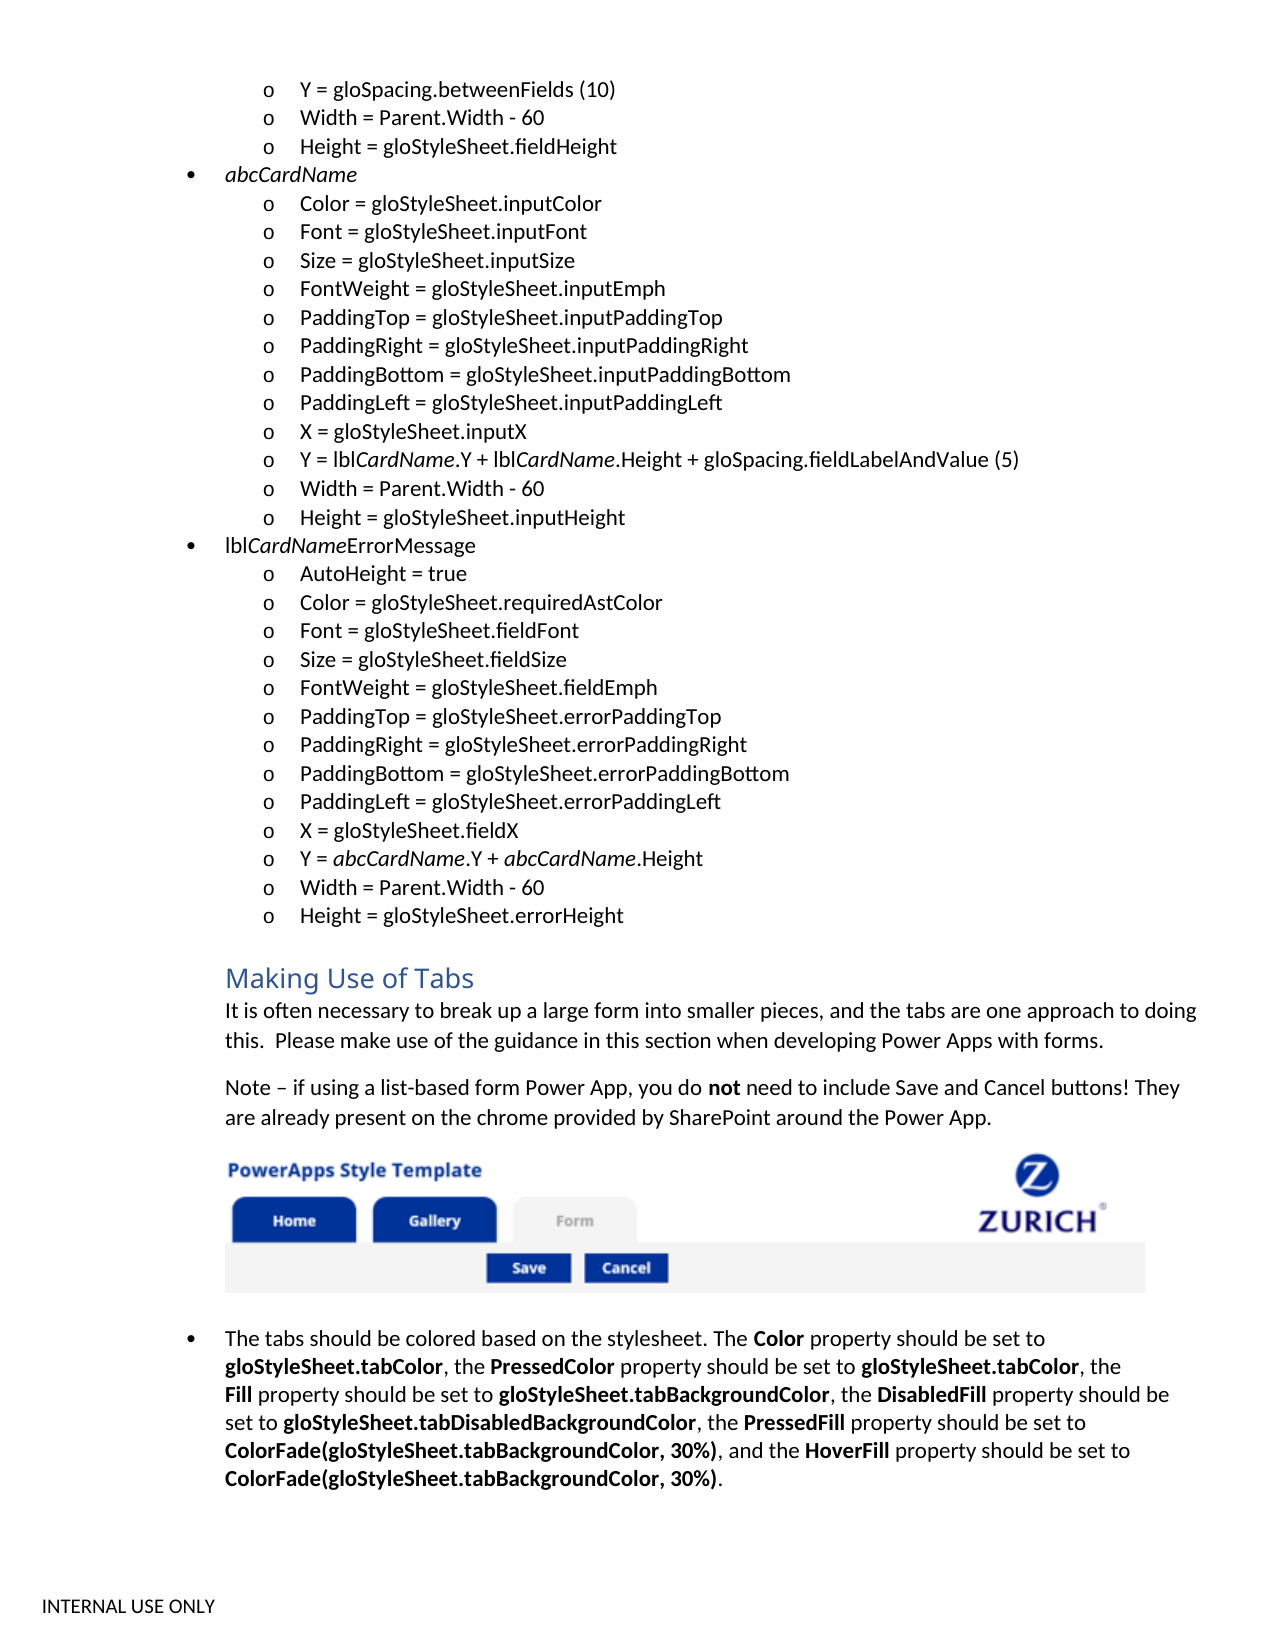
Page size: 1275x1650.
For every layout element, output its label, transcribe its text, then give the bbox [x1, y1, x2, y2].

list PaddingBottom = gloStyleSheet.inputPaddingBottom [262, 360, 1200, 388]
list AutoHeight = true [262, 559, 1200, 588]
picture [225, 1150, 1146, 1293]
list PaddingRight = gloStyleSheet.inputPaddingRight [262, 331, 1200, 360]
list FontWeight = gloStyleSheet.inputEmph [262, 274, 1200, 303]
list PaddingLeft = gloStyleSheet.errorPaddingLeft [262, 787, 1200, 816]
list FontWeight = gloStyleSheet.fieldEmph [262, 673, 1200, 702]
list Width = Parent.Width - 60 [262, 873, 1200, 902]
subtitle Making Use of Tabs [225, 959, 1200, 996]
list Y = lblCardName.Y + lblCardName.Height + gloSpacing.fieldLabelAndValue (5) [262, 446, 1200, 474]
list Color = gloStyleSheet.inputColor [262, 189, 1200, 217]
list Width = Parent.Width - 60 [262, 103, 1200, 132]
list The tabs should be colored based on the stylesheet. The Color property should be set to gloStyleSheet.tabColor, the PressedColor property should be set to gloStyleSheet.tabColor, the Fill property should be set to gloStyleSheet.tabBackgroundColor, the DisabledFill property should be set to gloStyleSheet.tabDisabledBackgroundColor, the PressedFill property should be set to ColorFade(gloStyleSheet.tabBackgroundColor, 30%), and the HoverFill property should be set to ColorFade(gloStyleSheet.tabBackgroundColor, 30%). [187, 1324, 1200, 1492]
text Note – if using a list-based form Power App, you do not need to include Save and Cancel buttons! They are already present on the chrome provided by SharePoint around the Power App. [225, 1073, 1200, 1132]
text It is often necessary to break up a large form into smaller pieces, and the tabs are one approach to doing this. Please make use of the guidance in this section when developing Power Apps with forms. [225, 996, 1200, 1054]
list Y = gloSpacing.betweenFields (10) [262, 75, 1200, 103]
list PaddingTop = gloStyleSheet.inputPaddingTop [262, 303, 1200, 331]
list Size = gloStyleSheet.inputSize [262, 246, 1200, 274]
list X = gloStyleSheet.fieldX [262, 816, 1200, 844]
list Font = gloStyleSheet.fieldFont [262, 616, 1200, 645]
list PaddingRight = gloStyleSheet.errorPaddingRight [262, 730, 1200, 759]
list Size = gloStyleSheet.fieldSize [262, 645, 1200, 673]
list PaddingTop = gloStyleSheet.errorPaddingTop [262, 702, 1200, 730]
list abcCardName [187, 161, 1200, 189]
list Color = gloStyleSheet.requiredAstColor [262, 588, 1200, 616]
list Height = gloStyleSheet.errorHeight [262, 902, 1200, 930]
list Height = gloStyleSheet.fieldHeight [262, 132, 1200, 161]
list lblCardNameErrorMessage [187, 531, 1200, 559]
list Height = gloStyleSheet.inputHeight [262, 503, 1200, 531]
list Width = Parent.Width - 60 [262, 474, 1200, 503]
list PaddingLeft = gloStyleSheet.inputPaddingLeft [262, 388, 1200, 417]
list Font = gloStyleSheet.inputFont [262, 217, 1200, 246]
list Y = abcCardName.Y + abcCardName.Height [262, 844, 1200, 873]
list PaddingBottom = gloStyleSheet.errorPaddingBottom [262, 759, 1200, 787]
list X = gloStyleSheet.inputX [262, 417, 1200, 446]
